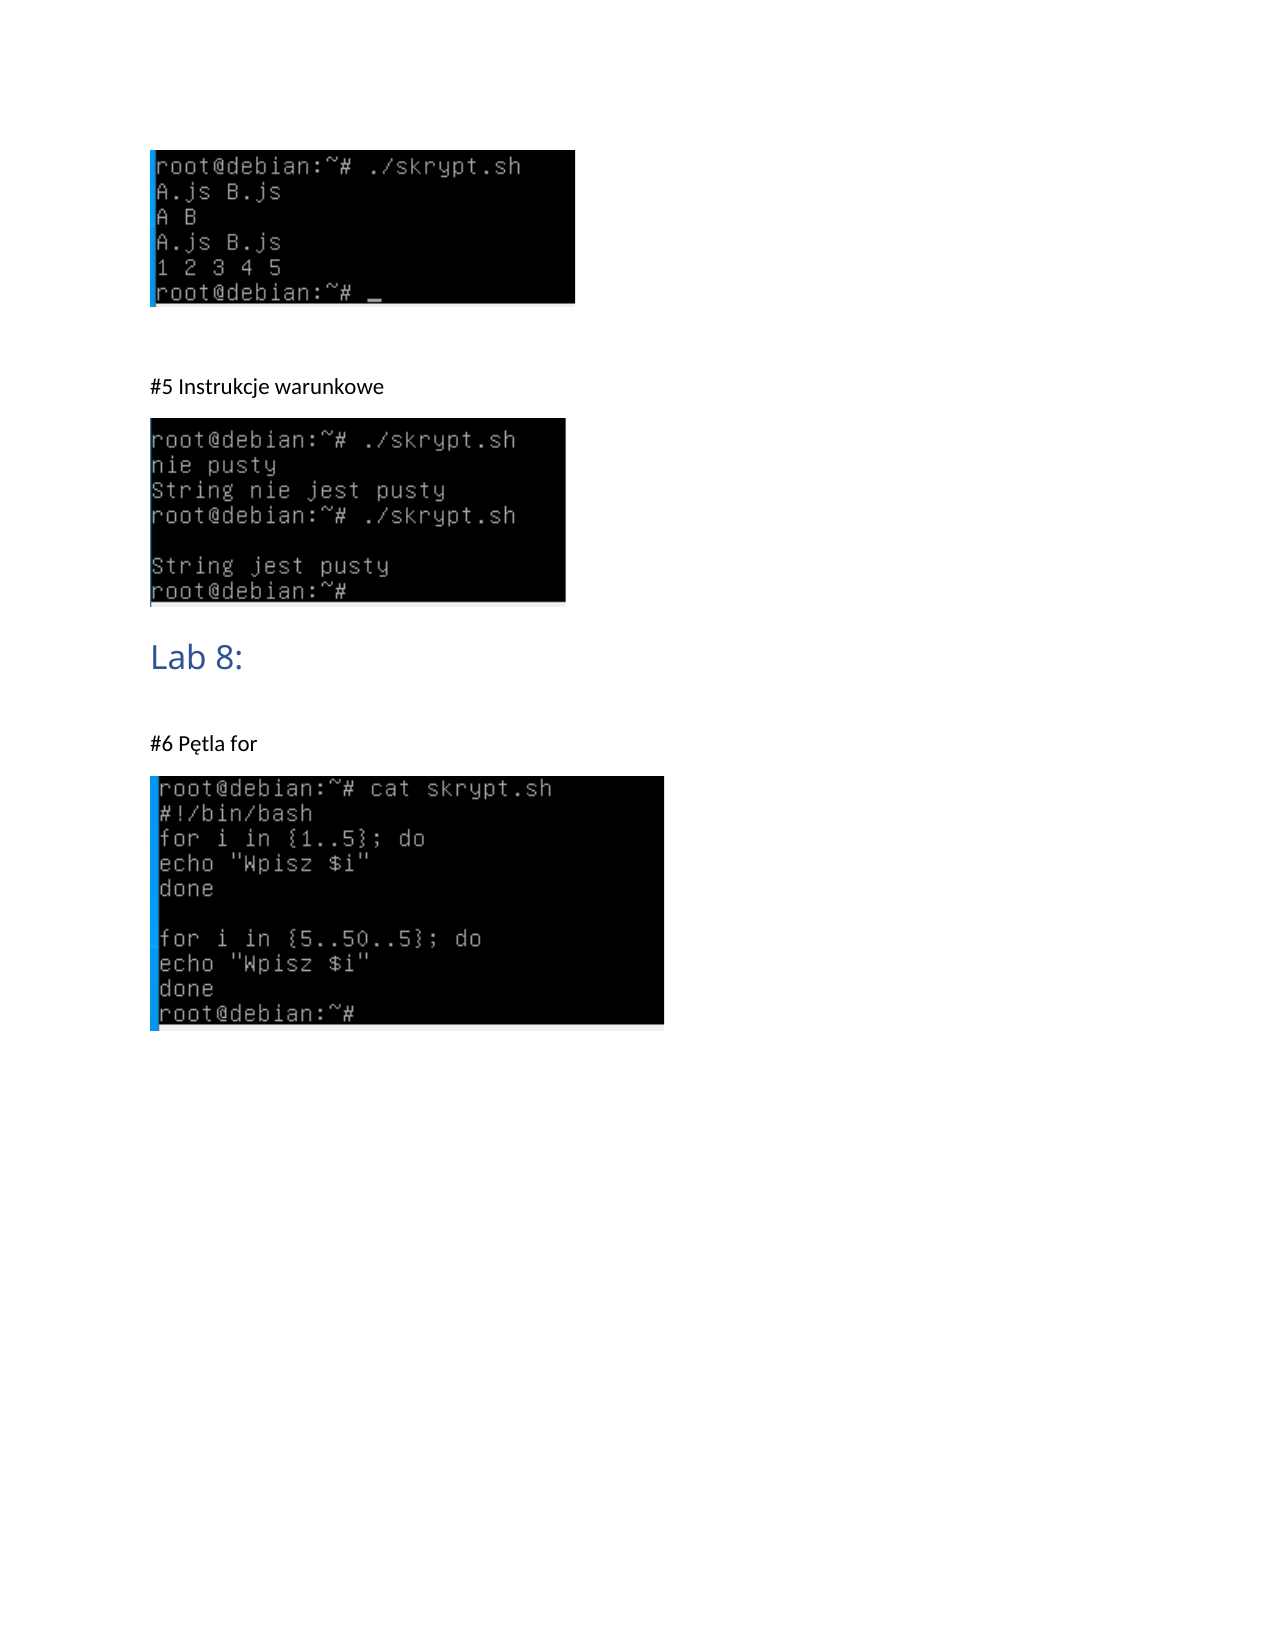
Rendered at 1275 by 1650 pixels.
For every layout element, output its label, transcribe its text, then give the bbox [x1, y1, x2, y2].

picture [150, 776, 665, 1031]
picture [150, 150, 575, 307]
picture [150, 418, 566, 607]
text #5 Instrukcje warunkowe [150, 372, 1125, 400]
subtitle Lab 8: [150, 633, 1125, 679]
text #6 Pętla for [150, 729, 1125, 757]
